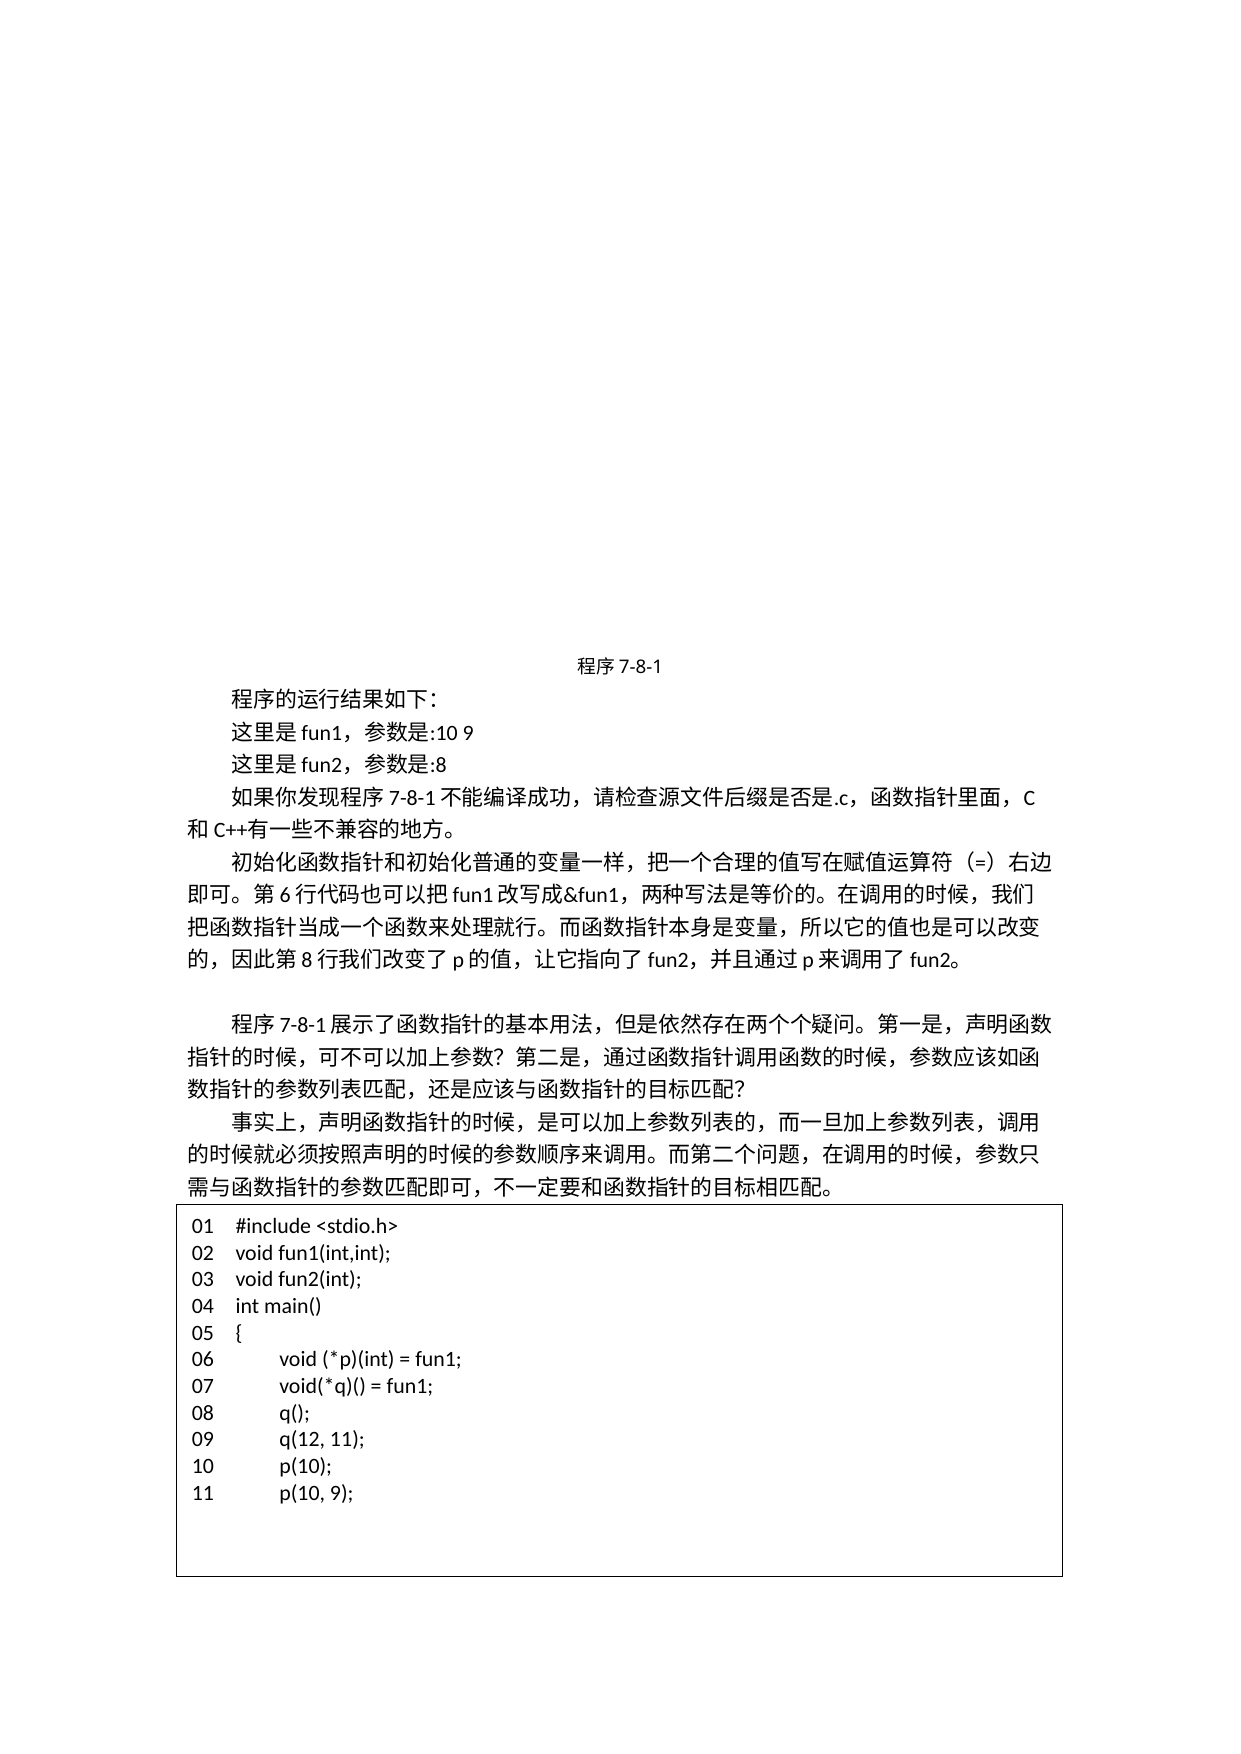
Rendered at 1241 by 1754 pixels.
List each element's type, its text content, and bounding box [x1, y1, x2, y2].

text 如果你发现程序7-8-1不能编译成功，请检查源文件后缀是否是.c，函数指针里面，C和C++有一些不兼容的地方。 [187, 779, 1053, 844]
text 这里是fun2，参数是:8 [187, 747, 1053, 779]
text 这里是fun1，参数是:10 9 [187, 714, 1053, 747]
text 事实上，声明函数指针的时候，是可以加上参数列表的，而一旦加上参数列表，调用的时候就必须按照声明的时候的参数顺序来调用。而第二个问题，在调用的时候，参数只需与函数指针的参数匹配即可，不一定要和函数指针的目标相匹配。 [187, 1104, 1053, 1202]
text 程序7-8-1 [187, 649, 1053, 682]
text 初始化函数指针和初始化普通的变量一样，把一个合理的值写在赋值运算符（=）右边即可。第6行代码也可以把fun1改写成&fun1，两种写法是等价的。在调用的时候，我们把函数指针当成一个函数来处理就行。而函数指针本身是变量，所以它的值也是可以改变的，因此第8行我们改变了p的值，让它指向了fun2，并且通过p来调用了fun2。 [187, 844, 1053, 974]
text 程序的运行结果如下： [187, 682, 1053, 714]
text 程序7-8-1展示了函数指针的基本用法，但是依然存在两个个疑问。第一是，声明函数指针的时候，可不可以加上参数？第二是，通过函数指针调用函数的时候，参数应该如函数指针的参数列表匹配，还是应该与函数指针的目标匹配？ [187, 1007, 1053, 1104]
